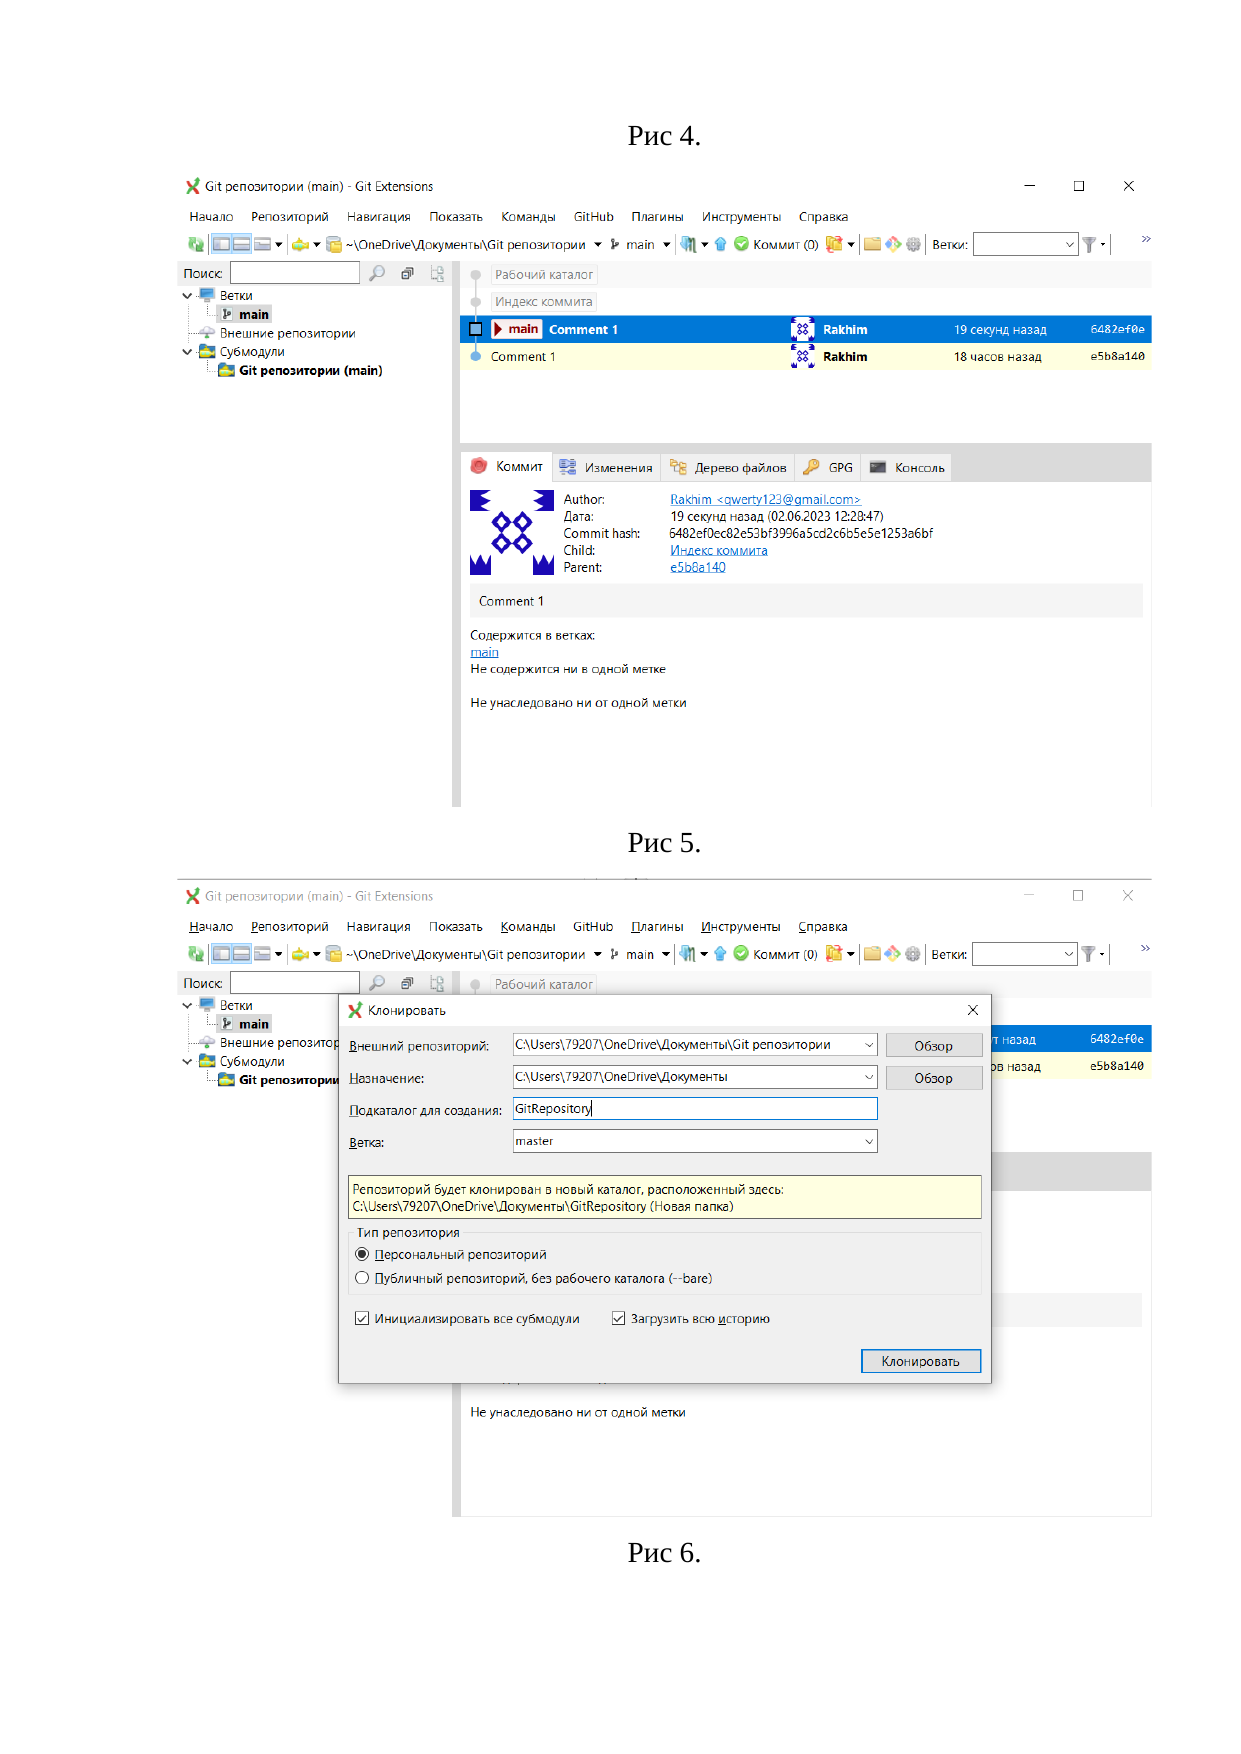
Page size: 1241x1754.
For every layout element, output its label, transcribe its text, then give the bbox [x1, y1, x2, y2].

text Рис 5. [177, 826, 1152, 859]
text Рис 6. [177, 1535, 1152, 1569]
text Рис 4. [177, 118, 1152, 152]
picture [177, 878, 1152, 1517]
picture [177, 171, 1152, 807]
